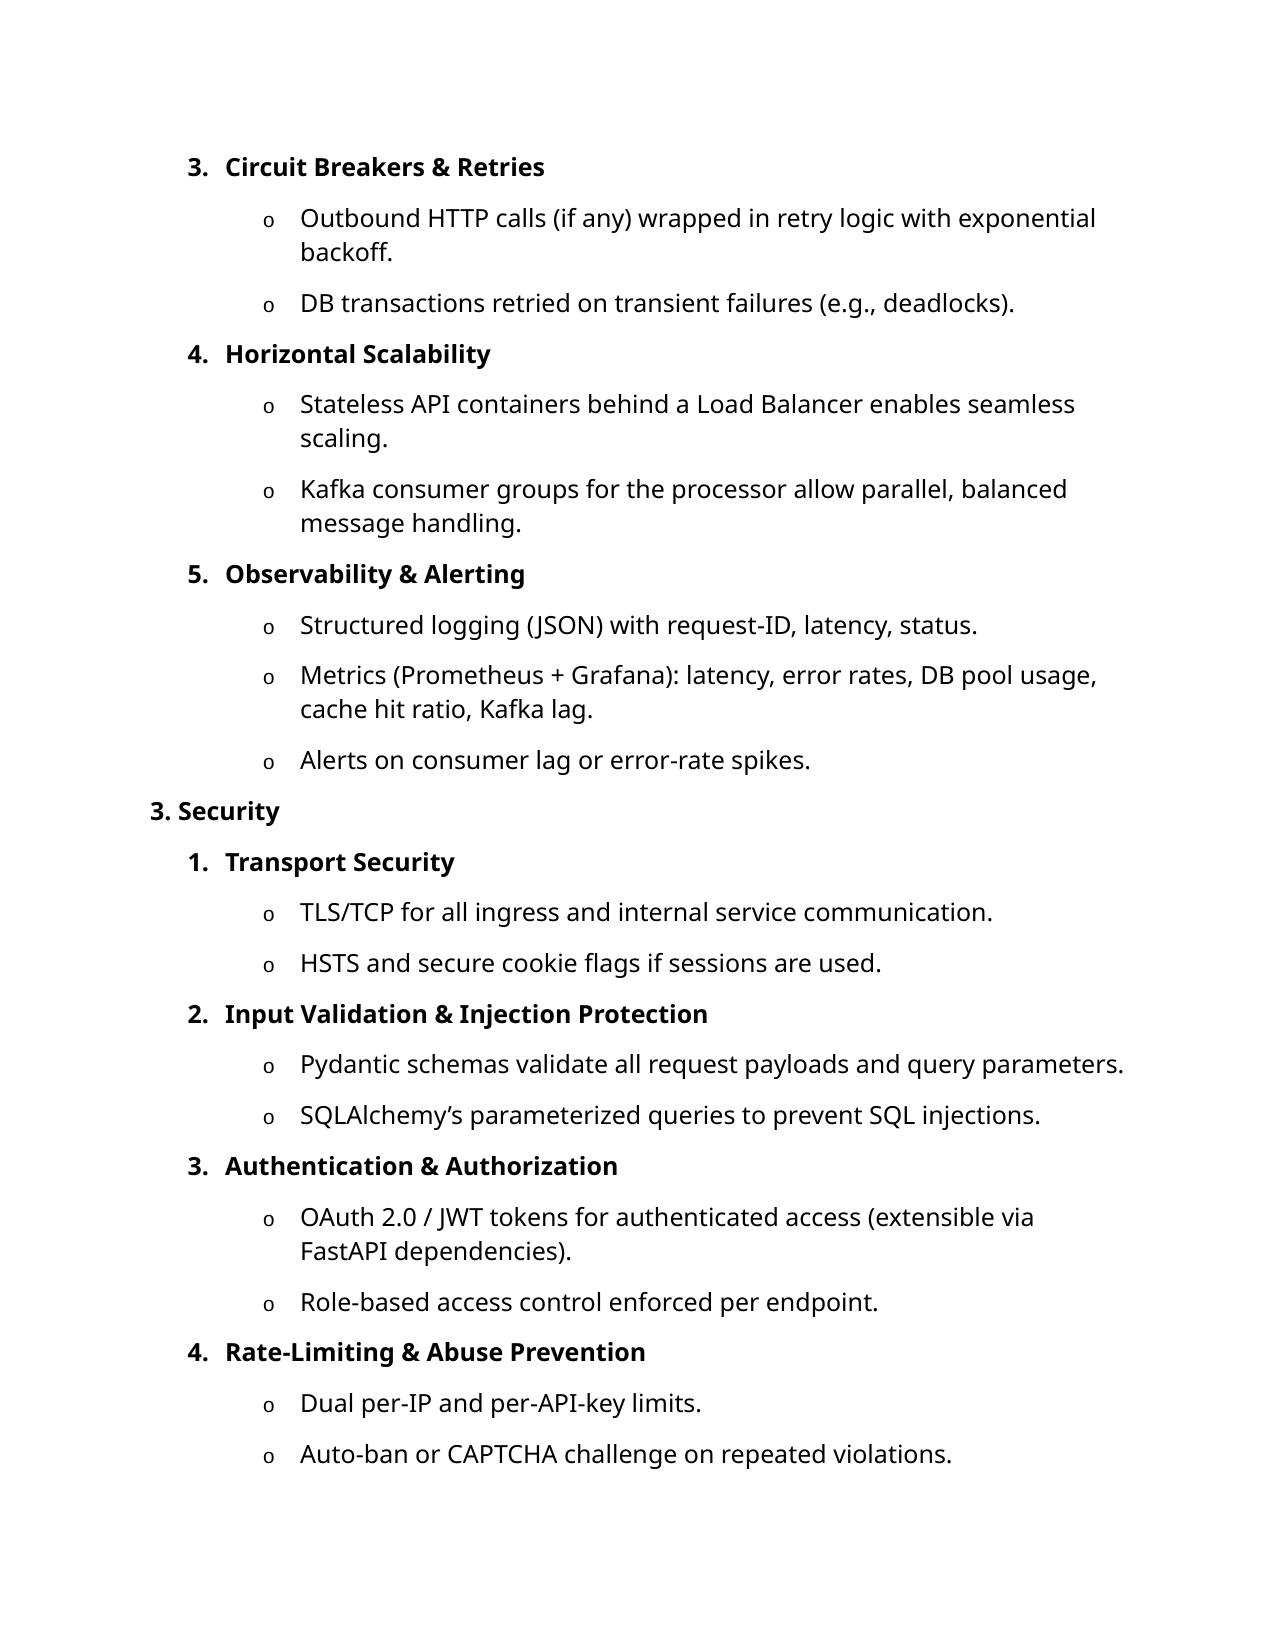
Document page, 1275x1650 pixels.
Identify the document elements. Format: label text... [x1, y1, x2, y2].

list HSTS and secure cookie flags if sessions are used. [262, 946, 1125, 980]
list Dual per-IP and per-API-key limits. [262, 1386, 1125, 1420]
list Authentication & Authorization [187, 1149, 1125, 1183]
list Stateless API containers behind a Load Balancer enables seamless scaling. [262, 387, 1125, 455]
list Metrics (Prometheus + Grafana): latency, error rates, DB pool usage, cache hit ratio, Kafka lag. [262, 658, 1125, 726]
list Circuit Breakers & Retries [187, 150, 1125, 184]
list DB transactions retried on transient failures (e.g., deadlocks). [262, 286, 1125, 319]
list Rate-Limiting & Abuse Prevention [187, 1335, 1125, 1369]
list Horizontal Scalability [187, 336, 1125, 370]
list Outbound HTTP calls (if any) wrapped in retry logic with exponential backoff. [262, 201, 1125, 269]
list Input Validation & Injection Protection [187, 996, 1125, 1031]
list Observability & Alerting [187, 557, 1125, 591]
list Pydantic schemas validate all request payloads and query parameters. [262, 1047, 1125, 1081]
list Structured logging (JSON) with request-ID, latency, status. [262, 607, 1125, 641]
list Kafka consumer groups for the processor allow parallel, balanced message handling. [262, 472, 1125, 540]
list OAuth 2.0 / JWT tokens for authenticated access (extensible via FastAPI dependencies). [262, 1199, 1125, 1267]
list Role-based access control enforced per endpoint. [262, 1284, 1125, 1318]
list SQLAlchemy’s parameterized queries to prevent SQL injections. [262, 1098, 1125, 1132]
list Auto-ban or CAPTCHA challenge on repeated violations. [262, 1436, 1125, 1470]
list Alerts on consumer lag or error-rate spikes. [262, 743, 1125, 777]
list TLS/TCP for all ingress and internal service communication. [262, 895, 1125, 929]
list Transport Security [187, 844, 1125, 878]
text 3. Security [150, 793, 1125, 828]
